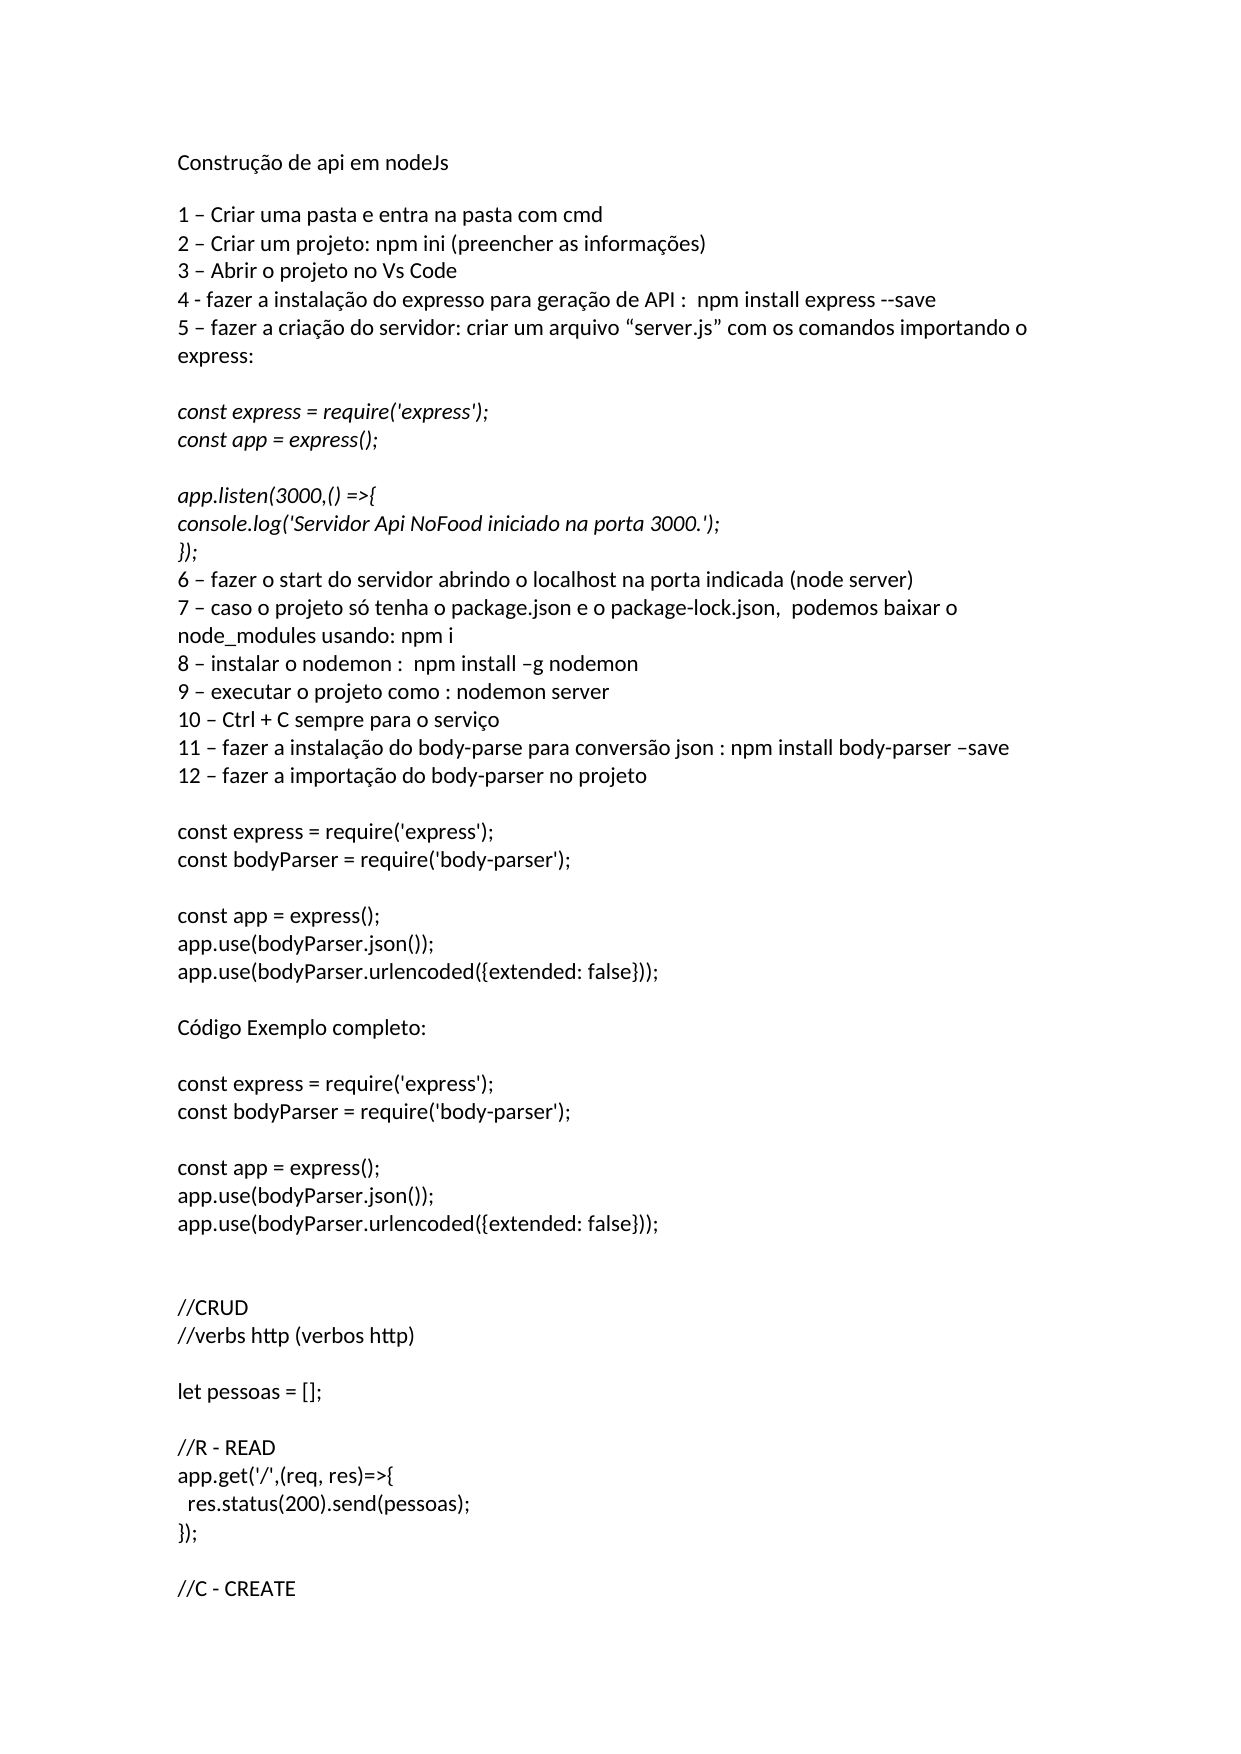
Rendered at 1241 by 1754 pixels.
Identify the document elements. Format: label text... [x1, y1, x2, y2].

text const bodyParser = require('body-parser'); [177, 1097, 1063, 1125]
text let pessoas = []; [177, 1377, 1063, 1406]
text //CRUD [177, 1293, 1063, 1321]
text //C - CREATE [177, 1574, 1063, 1602]
text app.use(bodyParser.urlencoded({extended: false})); [177, 1209, 1063, 1237]
text app.use(bodyParser.json()); [177, 929, 1063, 957]
text const bodyParser = require('body-parser'); [177, 845, 1063, 873]
text app.get('/',(req, res)=>{ [177, 1462, 1063, 1489]
text Construção de api em nodeJs [177, 148, 1063, 176]
text const app = express(); [177, 901, 1063, 929]
text res.status(200).send(pessoas); [177, 1489, 1063, 1518]
text 11 – fazer a instalação do body-parse para conversão json : npm install body-parser –save 12 – fazer a importação do body-parser no projeto [177, 733, 1063, 817]
text const app = express(); [177, 1153, 1063, 1181]
text console.log('Servidor Api NoFood iniciado na porta 3000.'); [177, 509, 1063, 537]
text Código Exemplo completo: [177, 1013, 1063, 1041]
text const express = require('express'); [177, 1069, 1063, 1097]
text const app = express(); [177, 425, 1063, 453]
text app.use(bodyParser.json()); [177, 1181, 1063, 1209]
text app.listen(3000,() =>{ [177, 481, 1063, 509]
text //verbs http (verbos http) [177, 1321, 1063, 1349]
text }); 6 – fazer o start do servidor abrindo o localhost na porta indicada (node server) 7 – caso o projeto só tenha o package.json e o package-lock.json, podemos baixar o node_modules usando: npm i [177, 537, 1063, 649]
text 10 – Ctrl + C sempre para o serviço [177, 705, 1063, 733]
text app.use(bodyParser.urlencoded({extended: false})); [177, 957, 1063, 985]
text 9 – executar o projeto como : nodemon server [177, 677, 1063, 705]
text }); [177, 1518, 1063, 1546]
text //R - READ [177, 1433, 1063, 1462]
text const express = require('express'); [177, 817, 1063, 845]
text 8 – instalar o nodemon : npm install –g nodemon [177, 649, 1063, 677]
text 1 – Criar uma pasta e entra na pasta com cmd 2 – Criar um projeto: npm ini (preencher as informações) 3 – Abrir o projeto no Vs Code 4 - fazer a instalação do expresso para geração de API : npm install express --save 5 – fazer a criação do servidor: criar um arquivo “server.js” com os comandos importando o express: const express = require('express'); [177, 201, 1063, 425]
